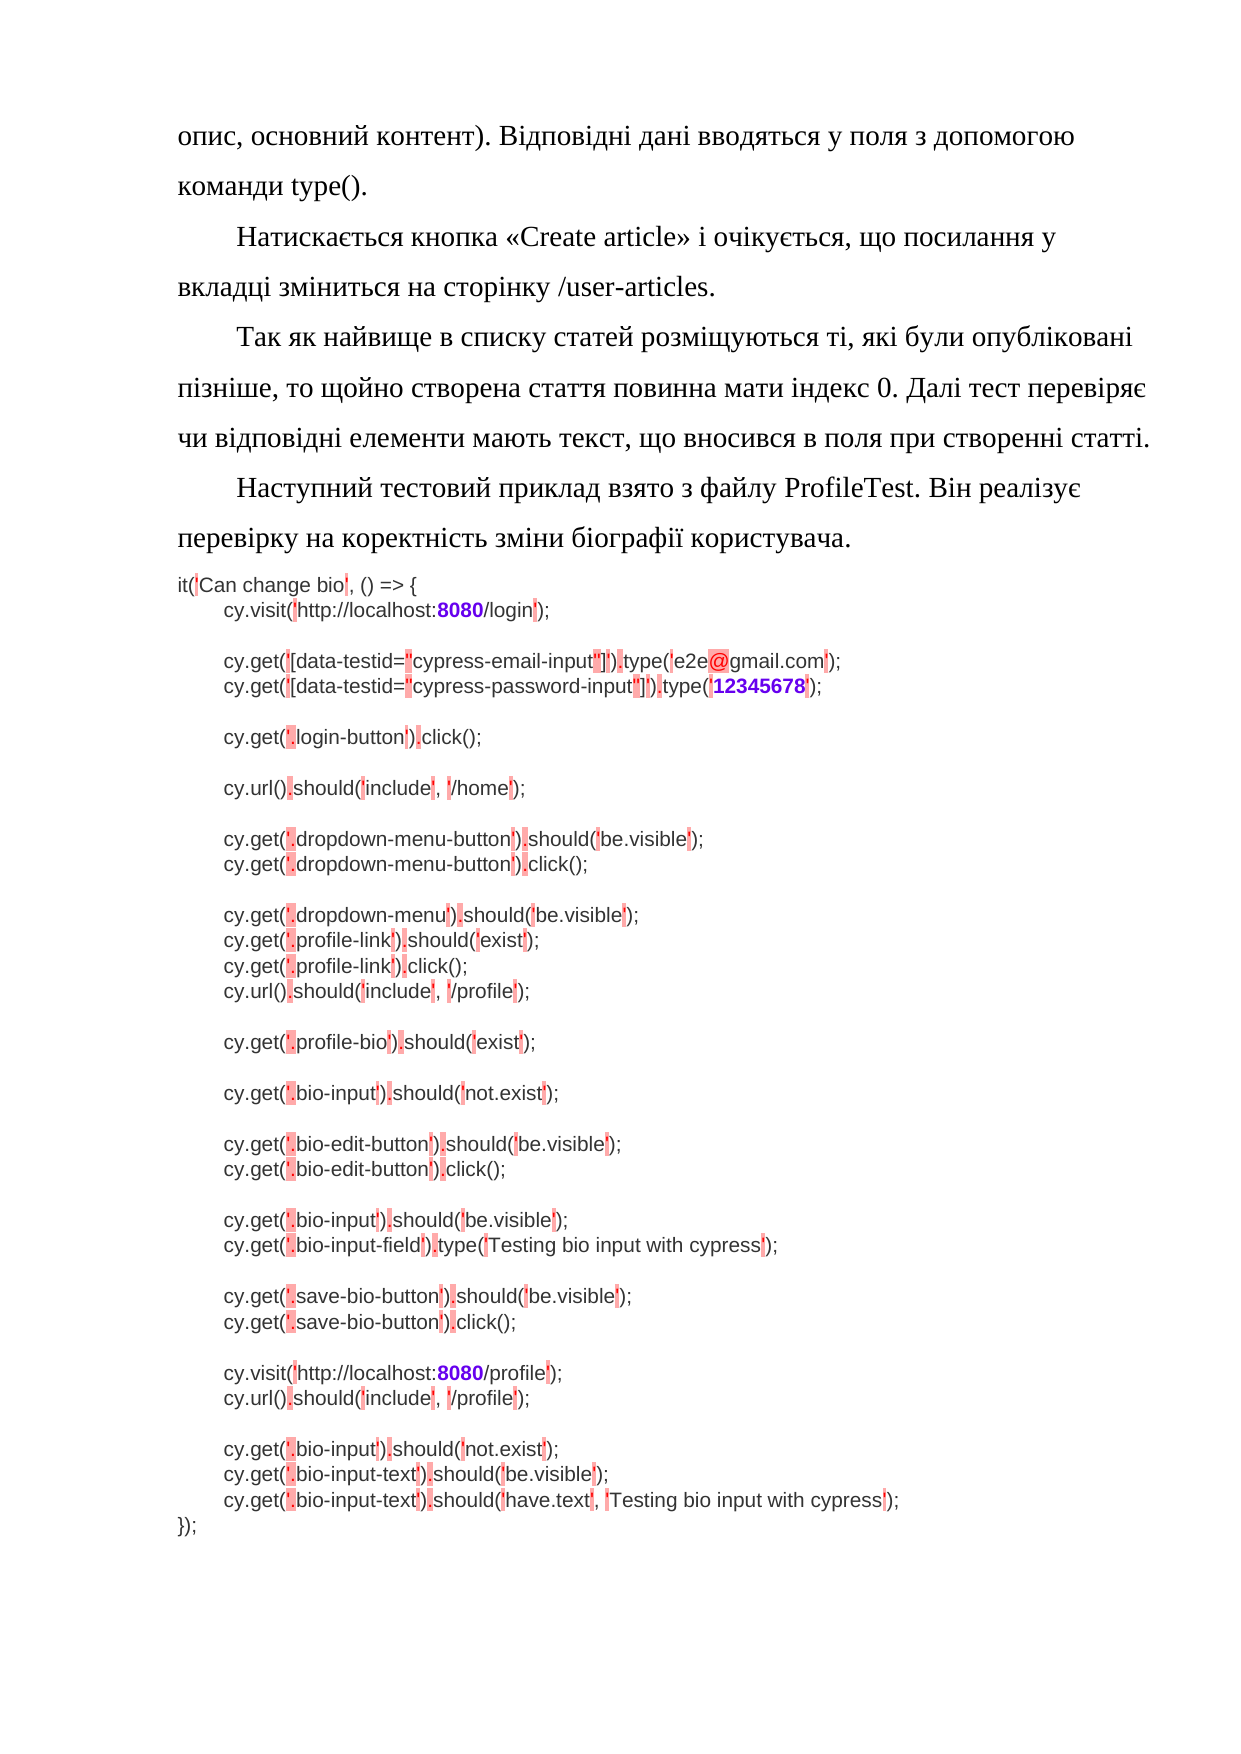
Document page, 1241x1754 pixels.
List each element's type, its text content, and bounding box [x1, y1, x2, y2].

text it('Can change bio', () => { [177, 571, 1152, 596]
text cy.visit('http://localhost:8080/login'); [177, 596, 1152, 622]
text cy.get('.profile-link').click(); [177, 952, 1152, 978]
text Так як найвище в списку статей розміщуються ті, які були опубліковані пізніше, то щойно створена стаття повинна мати індекс 0. Далі тест перевіряє чи відповідні елементи мають текст, що вносився в поля при створенні статті. [177, 319, 1152, 453]
text cy.url().should('include', '/profile'); [177, 978, 1152, 1003]
text cy.get('.dropdown-menu-button').should('be.visible'); [177, 825, 1152, 851]
text Натискається кнопка «Create article» і очікується, що посилання у вкладці зміниться на сторінку /user-articles. [177, 219, 1152, 303]
text }); [177, 1511, 1152, 1537]
text Наступний тестовий приклад взято з файлу ProfileTest. Він реалізує перевірку на коректність зміни біографії користувача. [177, 470, 1152, 554]
text cy.visit('http://localhost:8080/profile'); [177, 1359, 1152, 1384]
text cy.url().should('include', '/home'); [177, 774, 1152, 800]
text cy.get('.dropdown-menu-button').click(); [177, 851, 1152, 876]
text cy.get('.profile-link').should('exist'); [177, 927, 1152, 952]
text cy.get('.bio-input').should('not.exist'); [177, 1435, 1152, 1461]
text cy.get('.profile-bio').should('exist'); [177, 1028, 1152, 1054]
text cy.get('.dropdown-menu').should('be.visible'); [177, 901, 1152, 927]
text cy.get('.bio-input-text').should('be.visible'); [177, 1461, 1152, 1486]
text cy.get('[data-testid="cypress-email-input"]').type('e2e@gmail.com'); [177, 647, 1152, 673]
text cy.get('.bio-edit-button').should('be.visible'); [177, 1130, 1152, 1156]
text cy.get('.login-button').click(); [177, 723, 1152, 749]
text cy.get('.bio-input').should('not.exist'); [177, 1079, 1152, 1105]
text cy.get('.bio-input-field').type('Testing bio input with cypress'); [177, 1232, 1152, 1257]
text cy.get('.bio-input-text').should('have.text', 'Testing bio input with cypress'); [177, 1486, 1152, 1511]
text cy.get('.save-bio-button').click(); [177, 1308, 1152, 1333]
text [177, 118, 1152, 202]
text cy.get('.save-bio-button').should('be.visible'); [177, 1283, 1152, 1308]
text cy.get('.bio-edit-button').click(); [177, 1156, 1152, 1181]
text cy.get('[data-testid="cypress-password-input"]').type('12345678'); [177, 673, 1152, 698]
text cy.get('.bio-input').should('be.visible'); [177, 1206, 1152, 1232]
text cy.url().should('include', '/profile'); [177, 1384, 1152, 1410]
